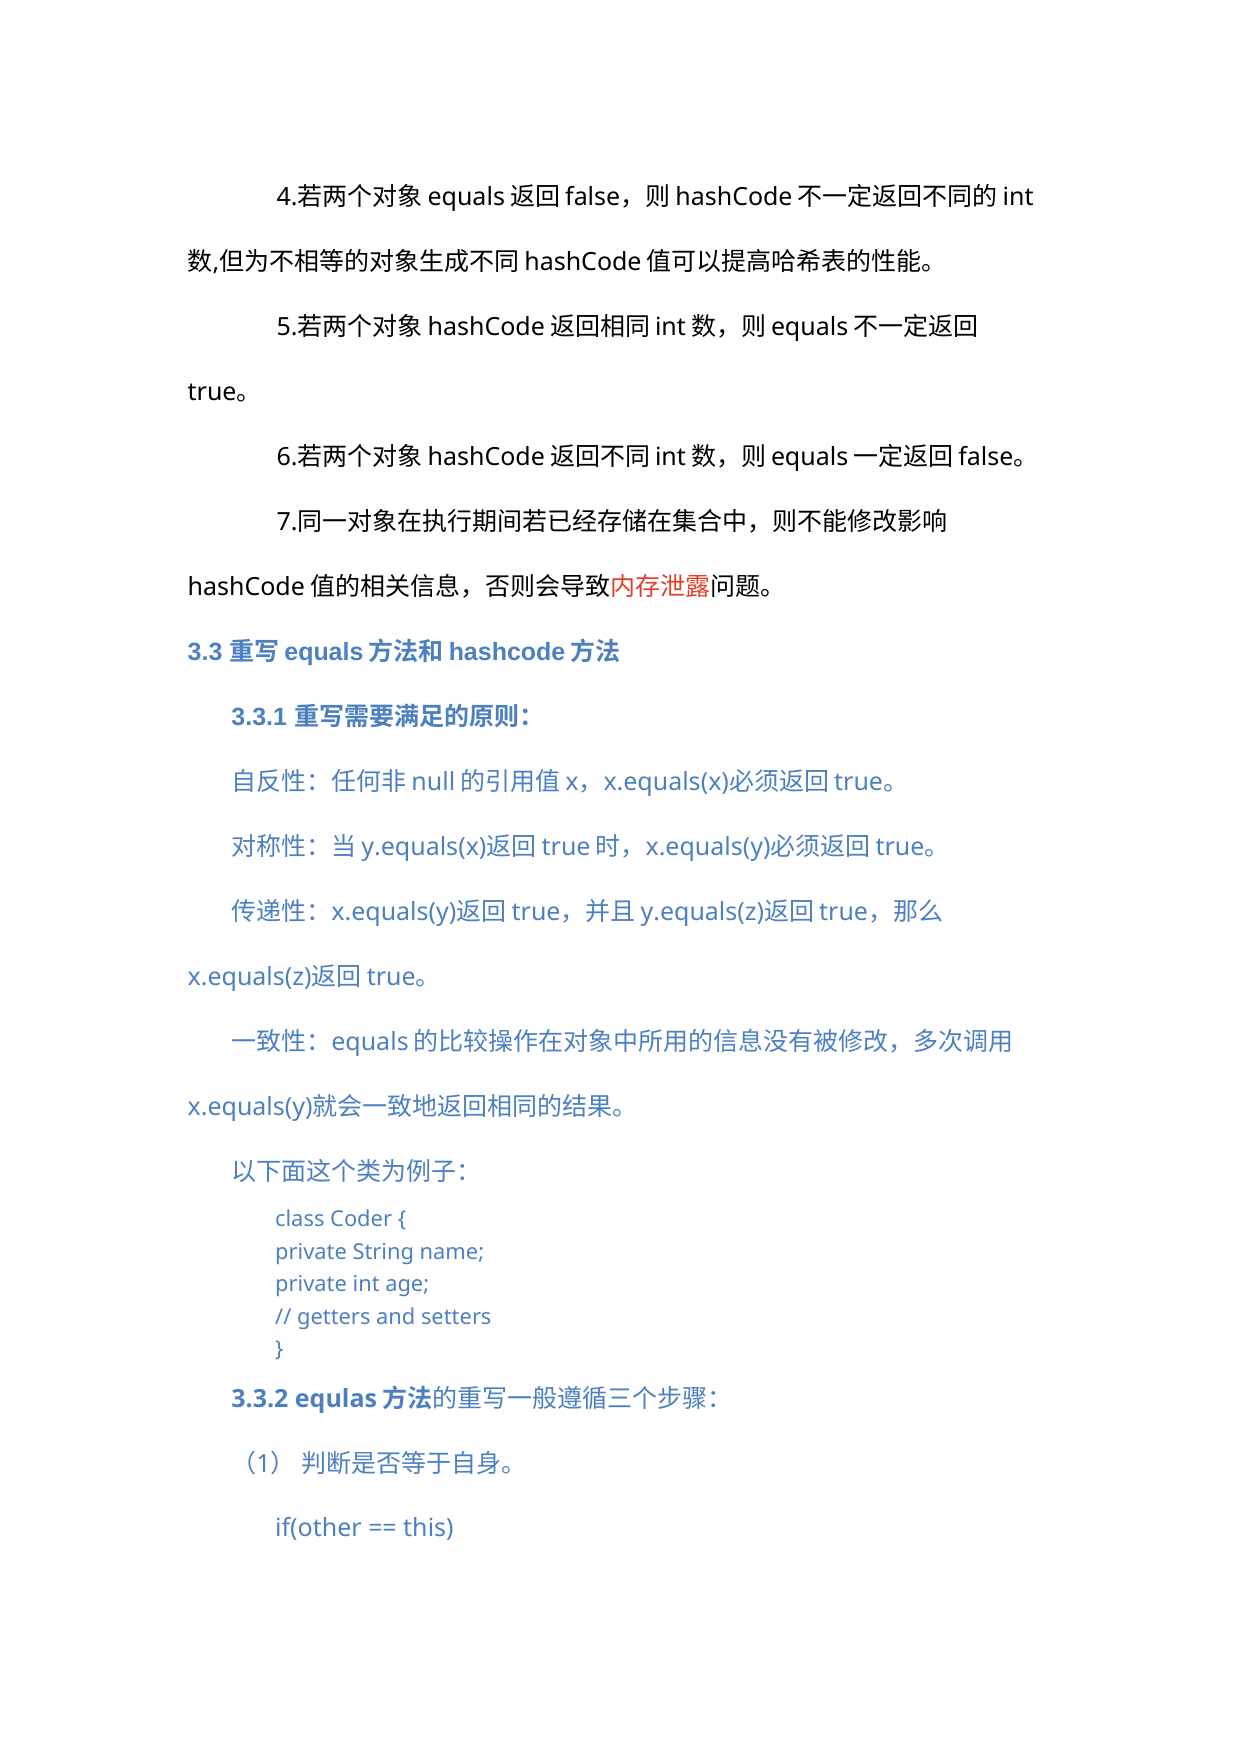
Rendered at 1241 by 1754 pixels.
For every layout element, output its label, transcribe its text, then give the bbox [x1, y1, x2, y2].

text 以下面这个类为例子： [187, 1137, 1053, 1202]
text 7.同一对象在执行期间若已经存储在集合中，则不能修改影响hashCode值的相关信息，否则会导致内存泄露问题。 [187, 487, 1053, 617]
text 3.3 重写equals方法和hashcode方法 [187, 617, 1053, 682]
text 传递性：x.equals(y)返回true，并且y.equals(z)返回true，那么x.equals(z)返回true。 [187, 877, 1053, 1007]
text if(other == this) [231, 1494, 1053, 1559]
text 3.3.1 重写需要满足的原则： [187, 682, 1053, 747]
text } [231, 1332, 1053, 1364]
text 6.若两个对象hashCode返回不同int数，则equals一定返回false。 [187, 422, 1053, 487]
text 3.3.2 equlas方法的重写一般遵循三个步骤： [187, 1364, 1053, 1429]
text 自反性：任何非null的引用值x，x.equals(x)必须返回true。 [187, 747, 1053, 812]
text （1） 判断是否等于自身。 [187, 1429, 1053, 1494]
text private String name; [231, 1234, 1053, 1267]
text private int age; [231, 1267, 1053, 1299]
text 5.若两个对象hashCode返回相同int数，则equals不一定返回true。 [187, 292, 1053, 422]
text 一致性：equals的比较操作在对象中所用的信息没有被修改，多次调用x.equals(y)就会一致地返回相同的结果。 [187, 1007, 1053, 1137]
text class Coder { [231, 1202, 1053, 1234]
text 4.若两个对象equals返回false，则hashCode不一定返回不同的int数,但为不相等的对象生成不同hashCode值可以提高哈希表的性能。 [187, 162, 1053, 292]
text 对称性：当y.equals(x)返回true时，x.equals(y)必须返回true。 [187, 812, 1053, 877]
text // getters and setters [231, 1299, 1053, 1332]
